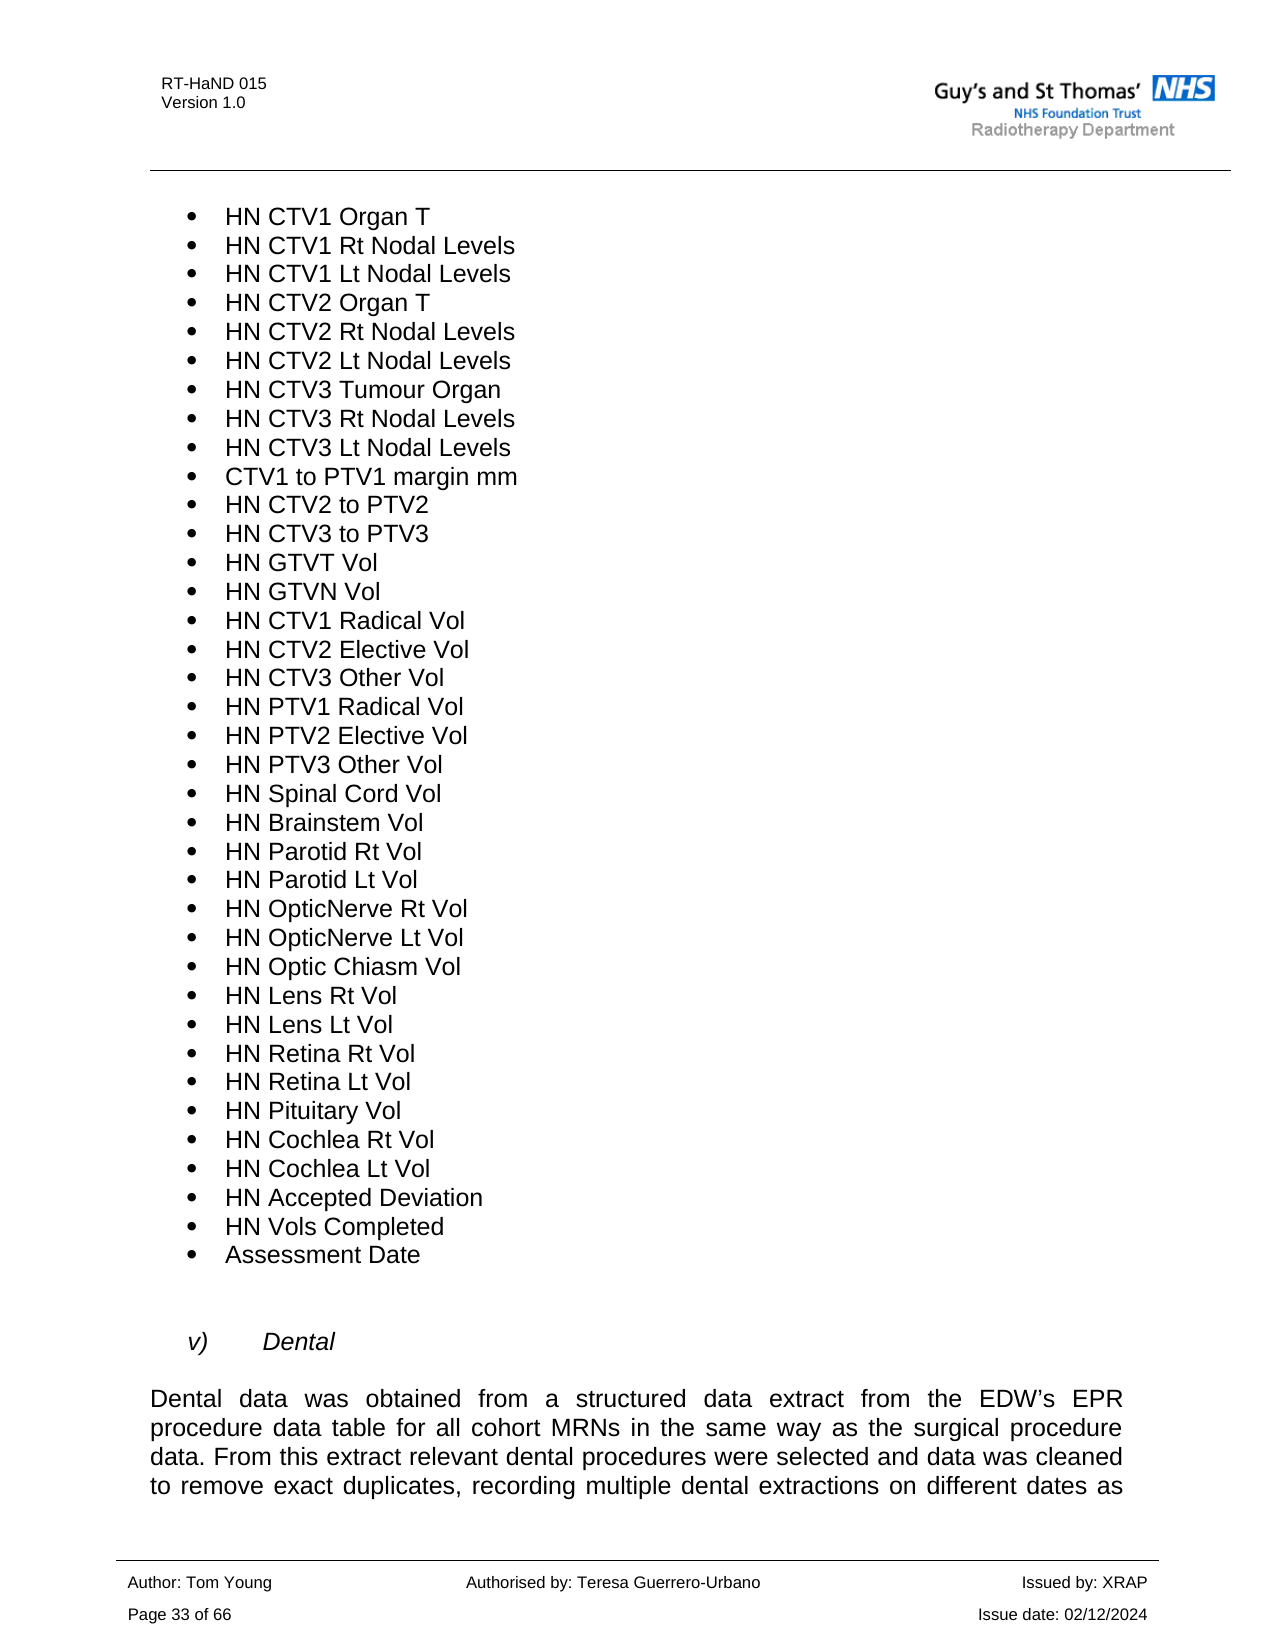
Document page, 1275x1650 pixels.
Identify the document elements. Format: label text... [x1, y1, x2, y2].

list HN Optic Chiasm Vol [187, 952, 1125, 981]
list HN CTV3 Other Vol [187, 663, 1125, 692]
list HN Spinal Cord Vol [187, 779, 1125, 808]
list HN CTV3 Tumour Organ [187, 375, 1125, 404]
list HN Lens Lt Vol [187, 1010, 1125, 1038]
list HN PTV1 Radical Vol [187, 692, 1125, 721]
list HN CTV1 Organ T [187, 202, 1125, 231]
list HN CTV2 Rt Nodal Levels [187, 317, 1125, 346]
list HN Cochlea Rt Vol [187, 1125, 1125, 1154]
list HN CTV2 to PTV2 [187, 490, 1125, 519]
list Dental [187, 1327, 1125, 1356]
list HN CTV2 Organ T [187, 288, 1125, 317]
list HN Retina Rt Vol [187, 1038, 1125, 1067]
list HN Parotid Rt Vol [187, 837, 1125, 865]
list HN CTV2 Lt Nodal Levels [187, 346, 1125, 375]
picture [932, 73, 1220, 144]
list HN Retina Lt Vol [187, 1067, 1125, 1096]
list HN GTVN Vol [187, 577, 1125, 606]
list HN Pituitary Vol [187, 1096, 1125, 1125]
list HN Vols Completed [187, 1212, 1125, 1241]
list HN GTVT Vol [187, 548, 1125, 577]
list HN PTV3 Other Vol [187, 750, 1125, 779]
list HN CTV3 Lt Nodal Levels [187, 433, 1125, 461]
list HN Accepted Deviation [187, 1183, 1125, 1212]
list HN CTV1 Lt Nodal Levels [187, 259, 1125, 288]
list HN CTV1 Radical Vol [187, 606, 1125, 634]
list HN CTV3 to PTV3 [187, 519, 1125, 548]
list CTV1 to PTV1 margin mm [187, 461, 1125, 490]
list HN CTV2 Elective Vol [187, 634, 1125, 663]
list HN Parotid Lt Vol [187, 865, 1125, 894]
list HN CTV1 Rt Nodal Levels [187, 231, 1125, 259]
list HN CTV3 Rt Nodal Levels [187, 404, 1125, 433]
list HN Lens Rt Vol [187, 981, 1125, 1010]
list HN OpticNerve Rt Vol [187, 894, 1125, 923]
list Assessment Date [187, 1241, 1125, 1269]
list HN Brainstem Vol [187, 808, 1125, 837]
list HN Cochlea Lt Vol [187, 1154, 1125, 1183]
list HN PTV2 Elective Vol [187, 721, 1125, 750]
list HN OpticNerve Lt Vol [187, 923, 1125, 952]
